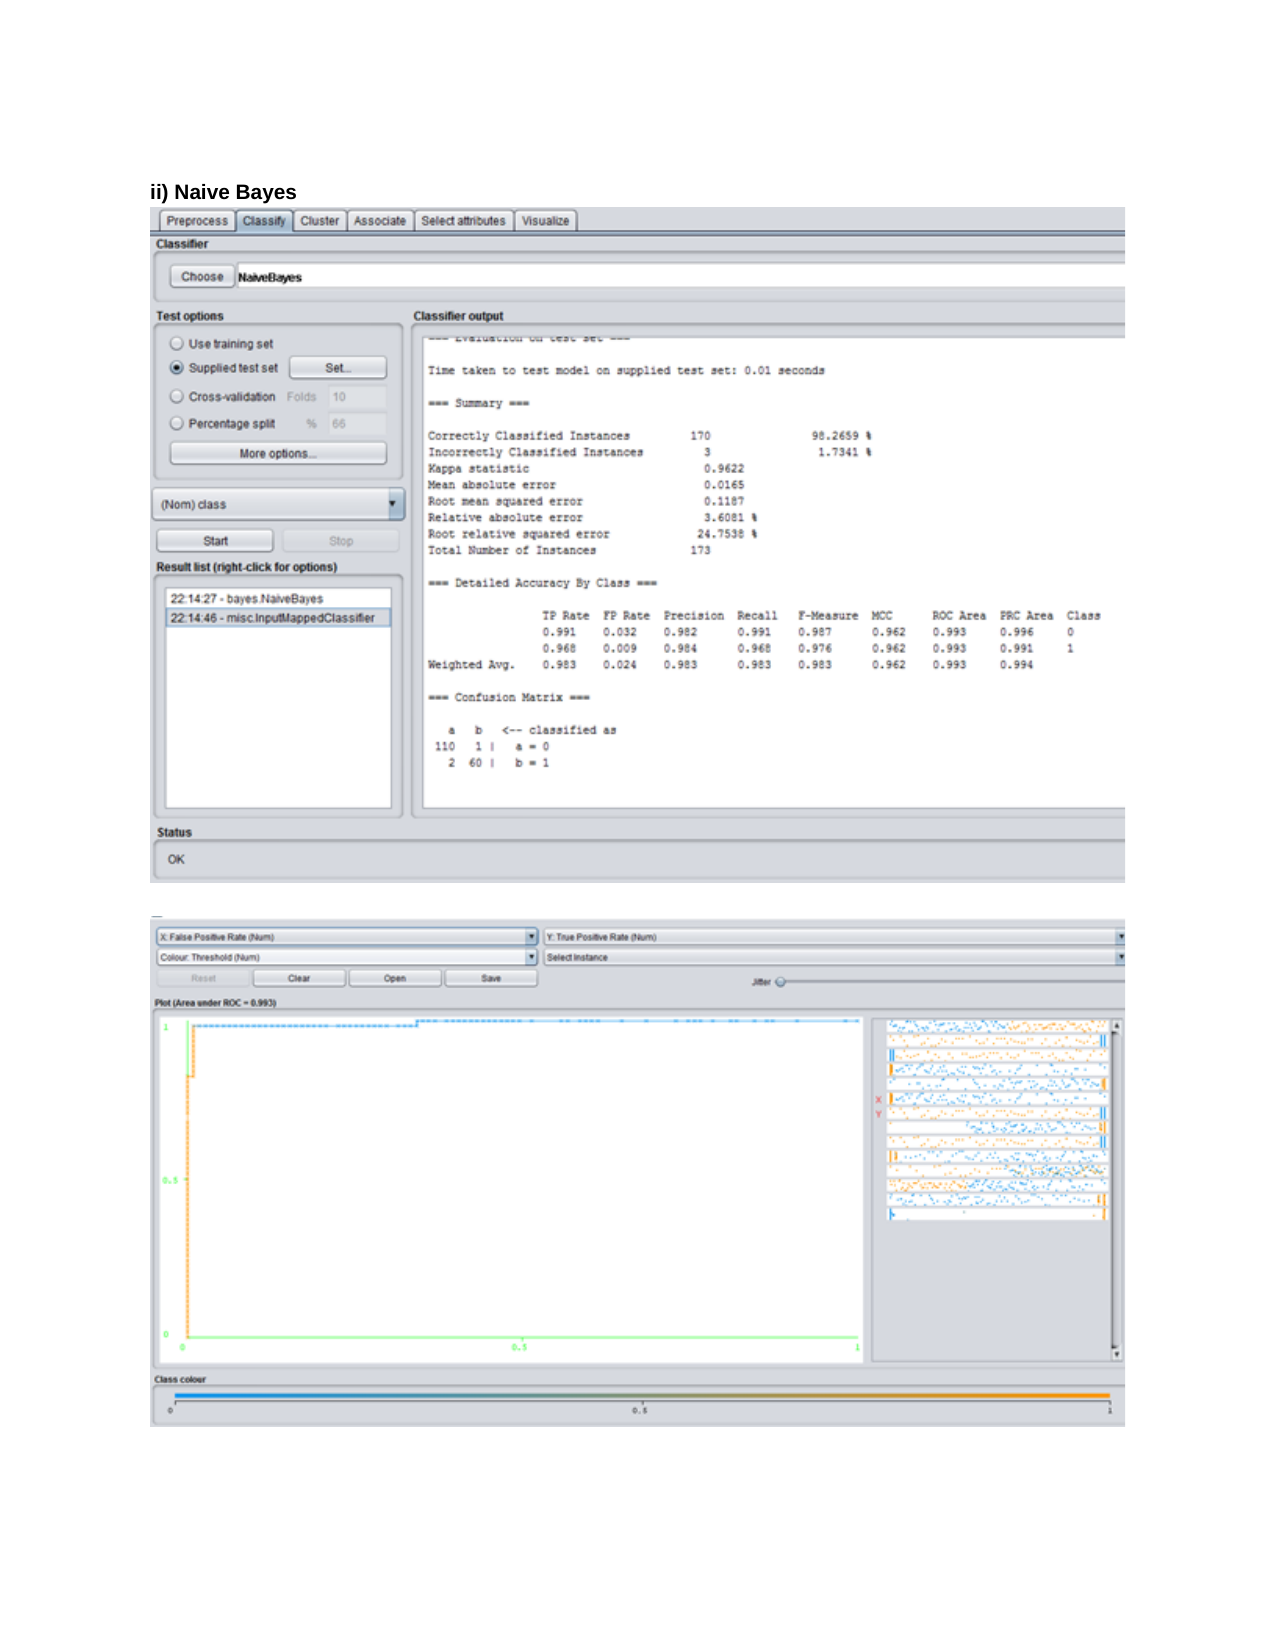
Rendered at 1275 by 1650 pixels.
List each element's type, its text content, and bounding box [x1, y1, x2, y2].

picture [150, 207, 1125, 883]
picture [150, 916, 1125, 1427]
text ii) Naive Bayes [150, 180, 1125, 204]
